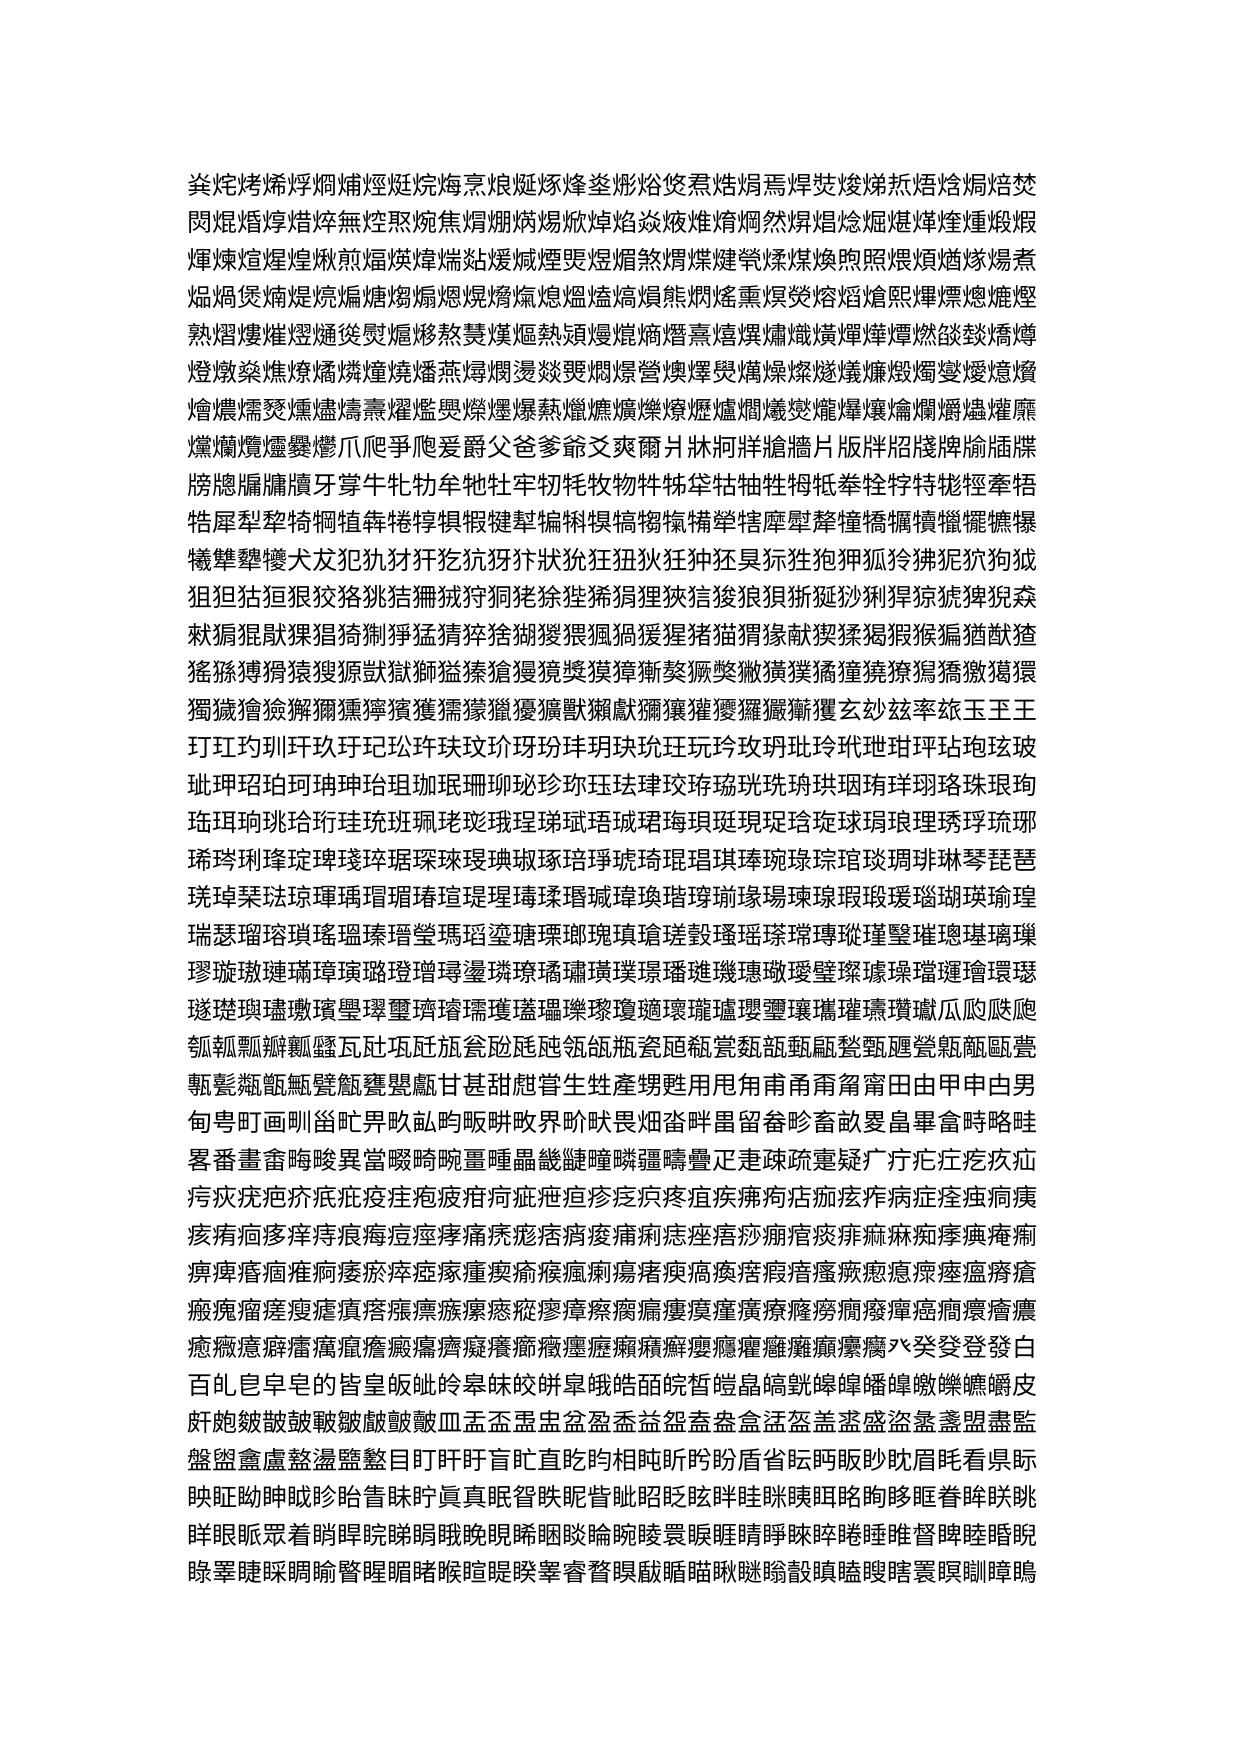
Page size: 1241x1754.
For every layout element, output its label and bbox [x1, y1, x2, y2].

text [187, 164, 1053, 1589]
